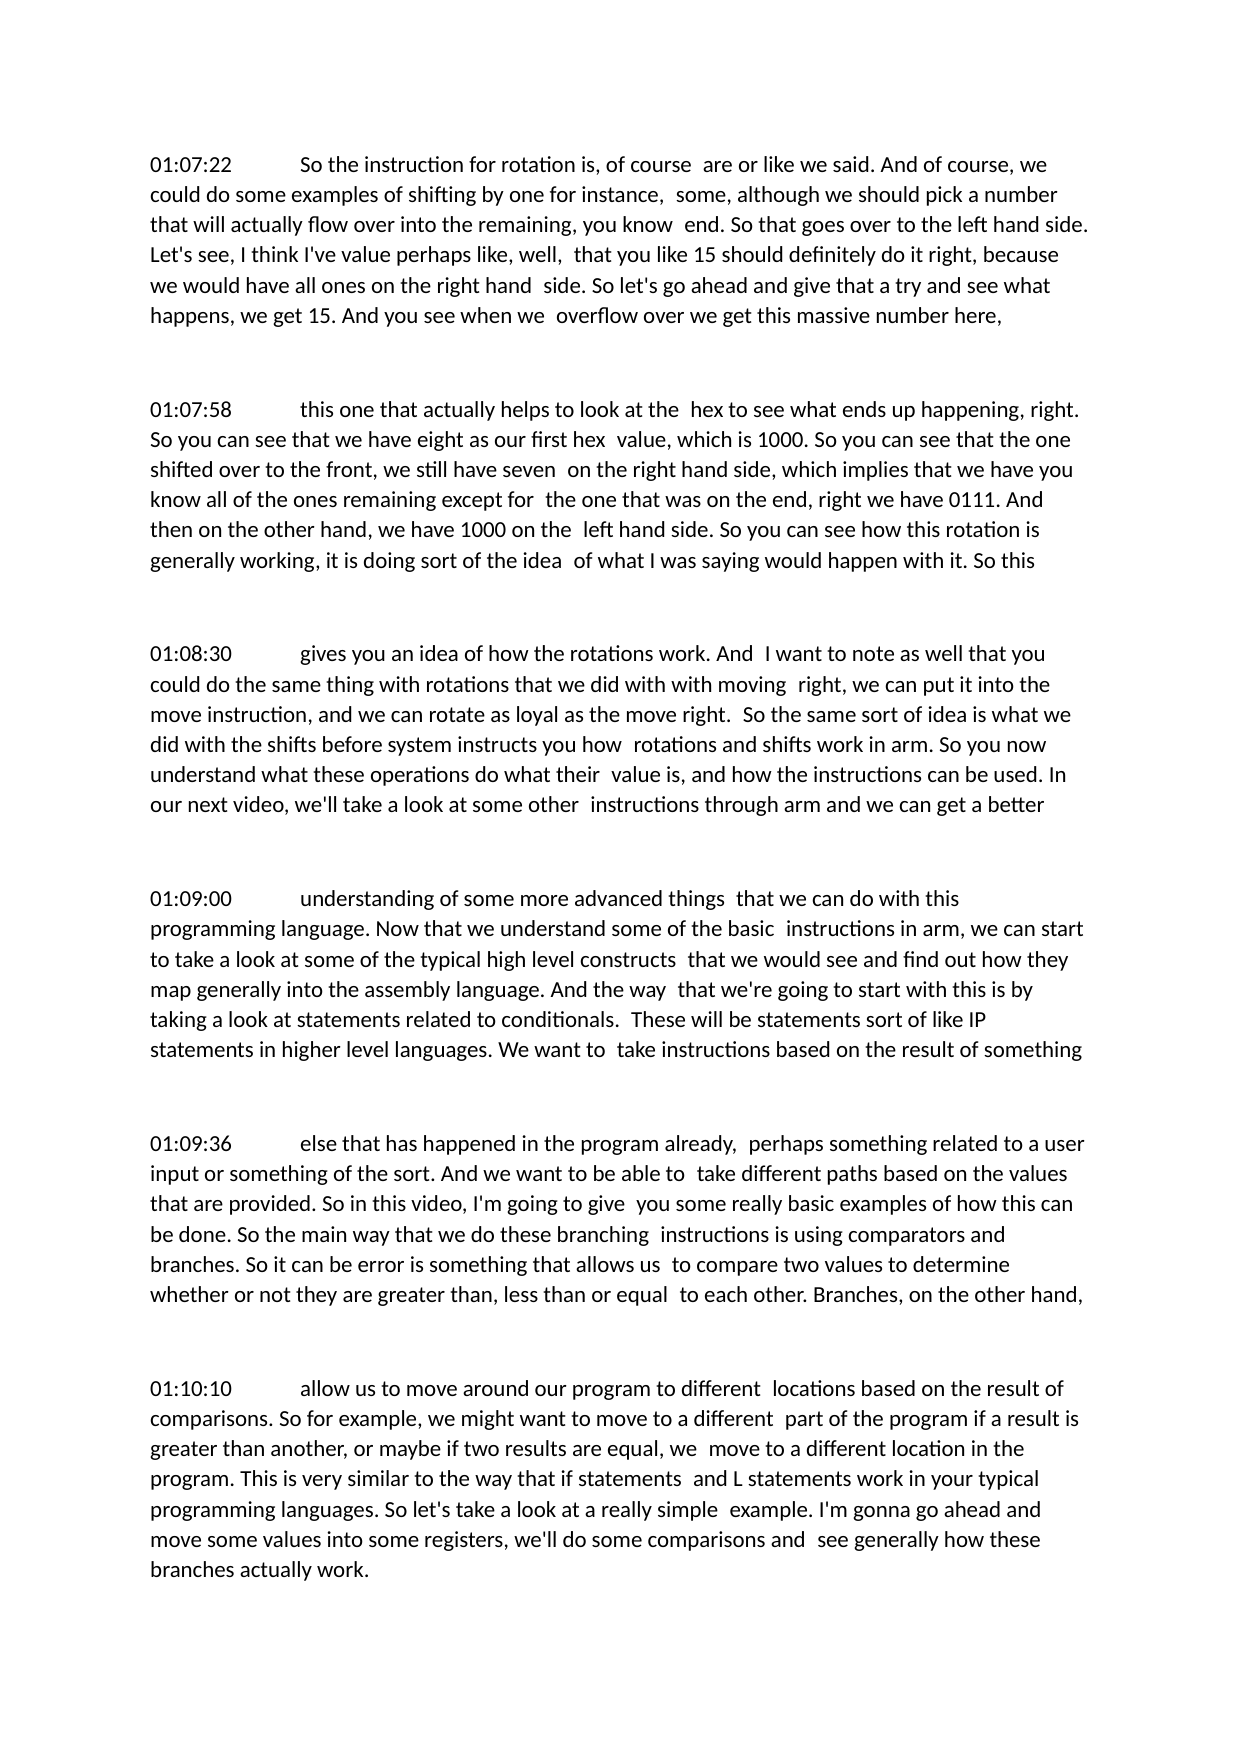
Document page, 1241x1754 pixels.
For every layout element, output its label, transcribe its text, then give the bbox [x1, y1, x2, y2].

text 01:09:00 understanding of some more advanced things that we can do with this programming language. Now that we understand some of the basic instructions in arm, we can start to take a look at some of the typical high level constructs that we would see and find out how they map generally into the assembly language. And the way that we're going to start with this is by taking a look at statements related to conditionals. These will be statements sort of like IP statements in higher level languages. We want to take instructions based on the result of something [150, 884, 1090, 1063]
text 01:07:22 So the instruction for rotation is, of course are or like we said. And of course, we could do some examples of shifting by one for instance, some, although we should pick a number that will actually flow over into the remaining, you know end. So that goes over to the left hand side. Let's see, I think I've value perhaps like, well, that you like 15 should definitely do it right, because we would have all ones on the right hand side. So let's go ahead and give that a try and see what happens, we get 15. And you see when we overflow over we get this massive number here, [150, 150, 1090, 329]
text 01:09:36 else that has happened in the program already, perhaps something related to a user input or something of the sort. And we want to be able to take different paths based on the values that are provided. So in this video, I'm going to give you some really basic examples of how this can be done. So the main way that we do these branching instructions is using comparators and branches. So it can be error is something that allows us to compare two values to determine whether or not they are greater than, less than or equal to each other. Branches, on the other hand, [150, 1129, 1090, 1308]
text 01:10:10 allow us to move around our program to different locations based on the result of comparisons. So for example, we might want to move to a different part of the program if a result is greater than another, or maybe if two results are equal, we move to a different location in the program. This is very similar to the way that if statements and L statements work in your typical programming languages. So let's take a look at a really simple example. I'm gonna go ahead and move some values into some registers, we'll do some comparisons and see generally how these branches actually work. [150, 1374, 1090, 1583]
text 01:07:58 this one that actually helps to look at the hex to see what ends up happening, right. So you can see that we have eight as our first hex value, which is 1000. So you can see that the one shifted over to the front, we still have seven on the right hand side, which implies that we have you know all of the ones remaining except for the one that was on the end, right we have 0111. And then on the other hand, we have 1000 on the left hand side. So you can see how this rotation is generally working, it is doing sort of the idea of what I was saying would happen with it. So this [150, 395, 1090, 574]
text 01:08:30 gives you an idea of how the rotations work. And I want to note as well that you could do the same thing with rotations that we did with with moving right, we can put it into the move instruction, and we can rotate as loyal as the move right. So the same sort of idea is what we did with the shifts before system instructs you how rotations and shifts work in arm. So you now understand what these operations do what their value is, and how the instructions can be used. In our next video, we'll take a look at some other instructions through arm and we can get a better [150, 639, 1090, 819]
